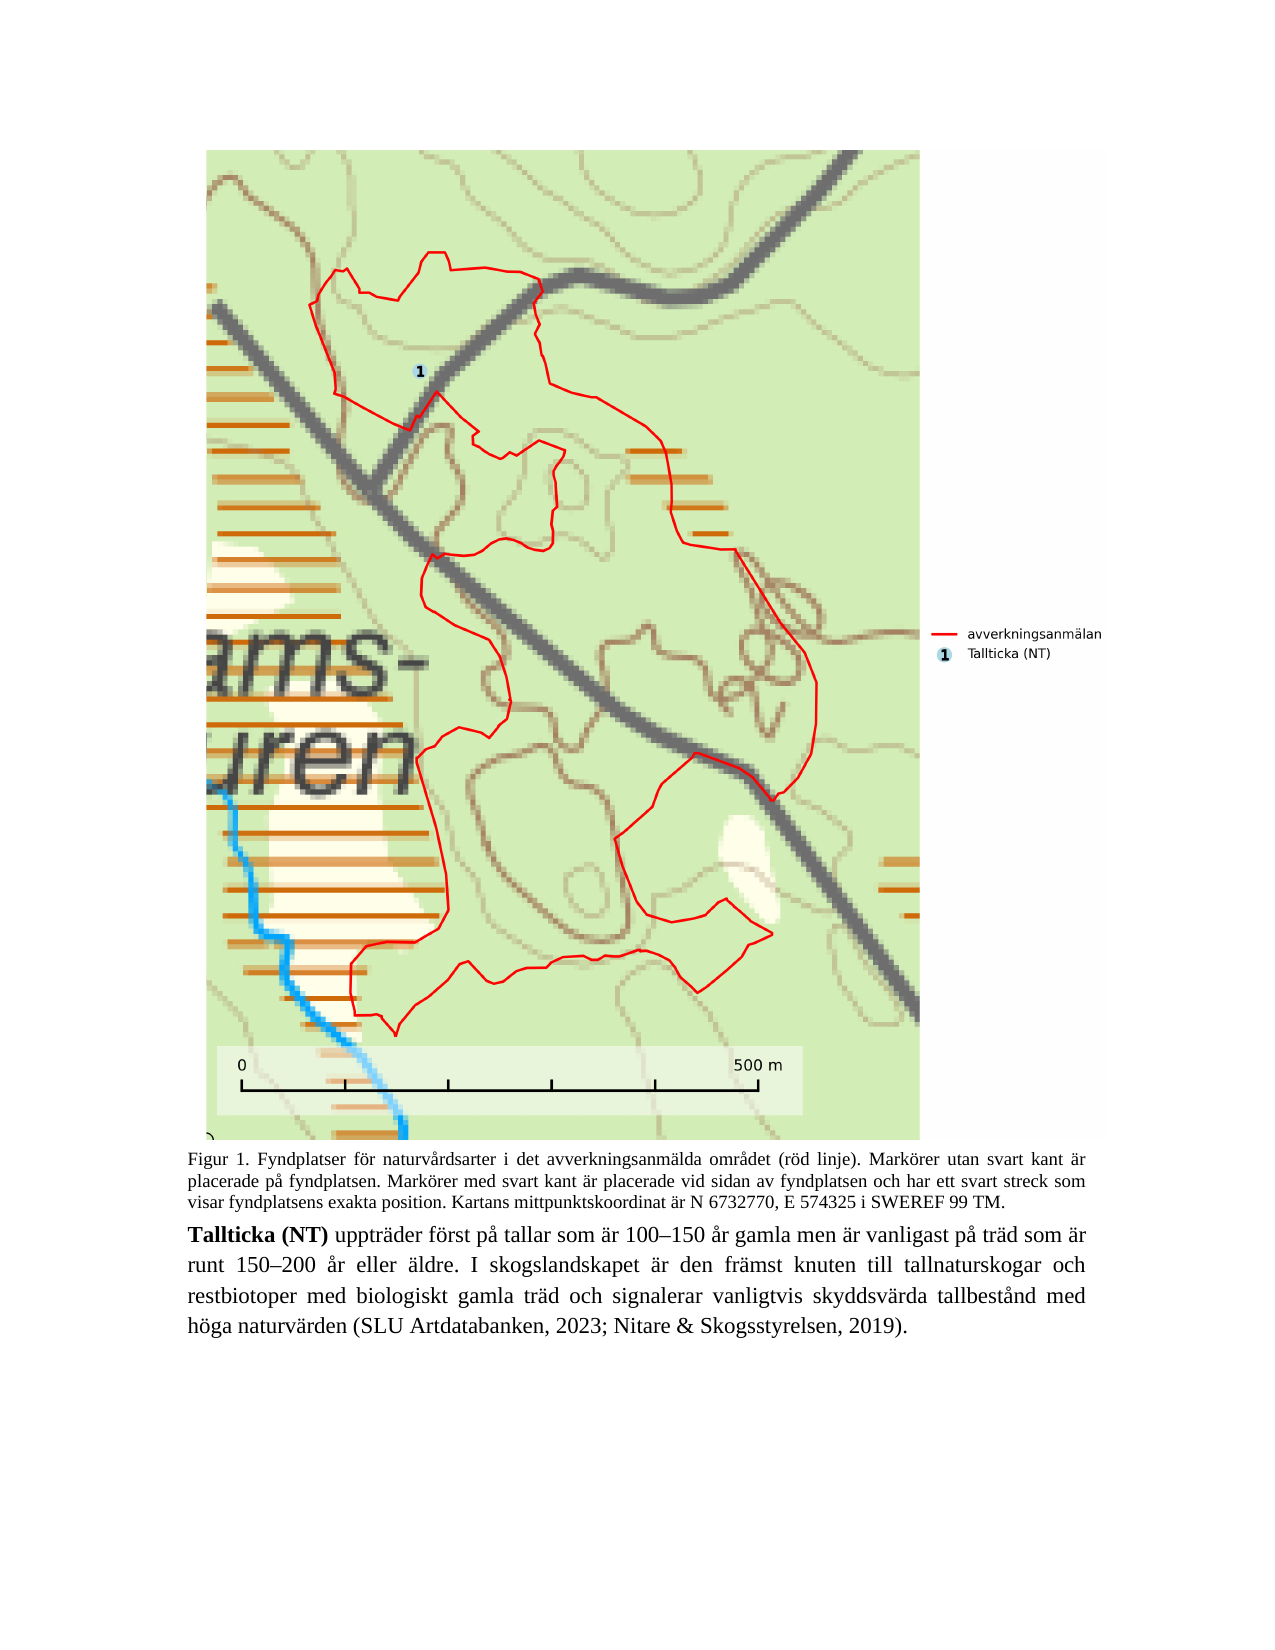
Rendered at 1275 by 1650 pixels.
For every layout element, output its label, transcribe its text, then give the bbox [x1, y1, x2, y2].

text Tallticka (NT) uppträder först på tallar som är 100–150 år gamla men är vanligast på träd som är runt 150–200 år eller äldre. I skogslandskapet är den främst knuten till tallnaturskogar och restbiotoper med biologiskt gamla träd och signalerar vanligtvis skyddsvärda tallbestånd med höga naturvärden (SLU Artdatabanken, 2023; Nitare & Skogsstyrelsen, 2019). [187, 1221, 1087, 1338]
text Figur 1. Fyndplatser för naturvårdsarter i det avverkningsanmälda området (röd linje). Markörer utan svart kant är placerade på fyndplatsen. Markörer med svart kant är placerade vid sidan av fyndplatsen och har ett svart streck som visar fyndplatsens exakta position. Kartans mittpunktskoordinat är N 6732770, E 574325 i SWEREF 99 TM. [187, 1148, 1087, 1213]
picture [206, 150, 1107, 1140]
